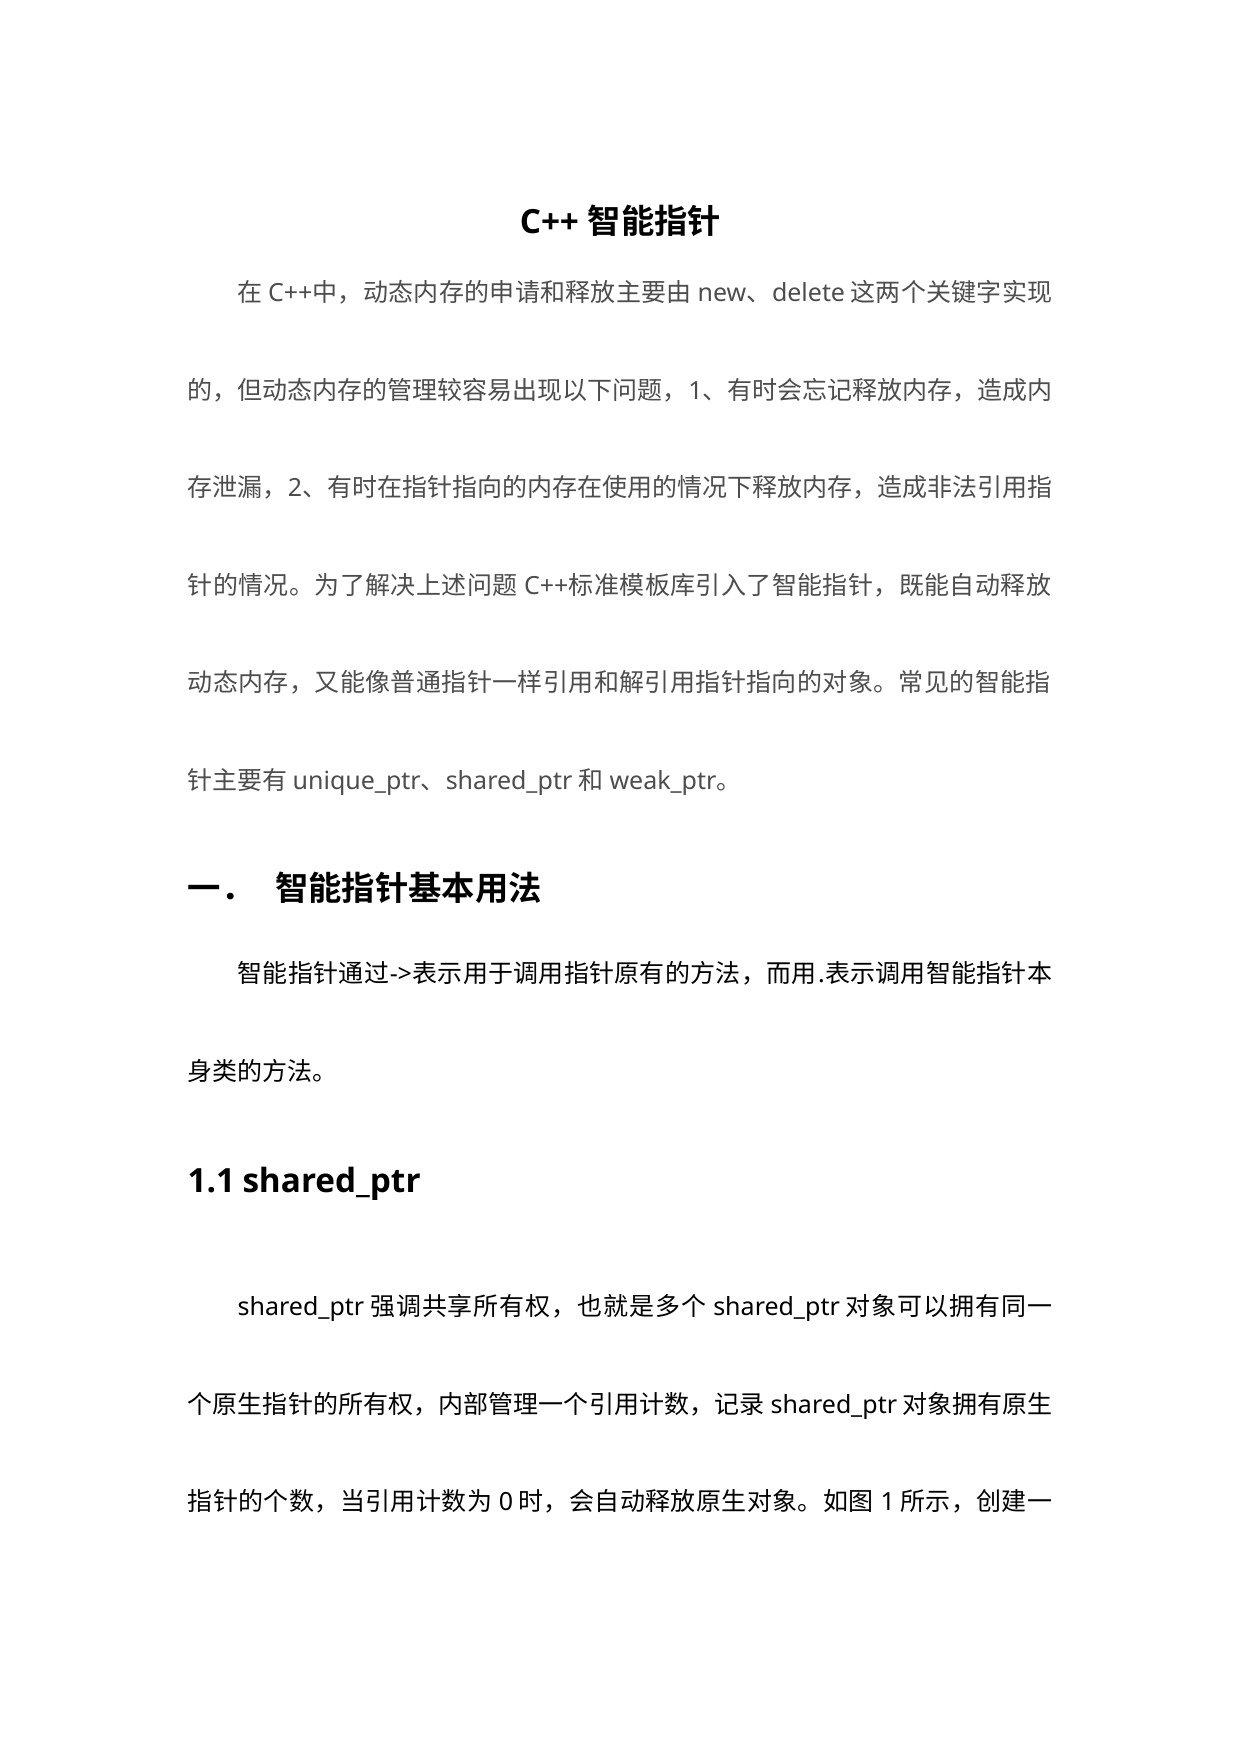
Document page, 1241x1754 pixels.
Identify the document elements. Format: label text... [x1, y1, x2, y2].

text 智能指针通过->表示用于调用指针原有的方法，而用.表示调用智能指针本身类的方法。 [187, 939, 1053, 1102]
title C++ 智能指针 [187, 187, 1053, 252]
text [187, 1272, 1053, 1532]
subtitle 智能指针基本用法 [187, 854, 1053, 919]
text 在C++中，动态内存的申请和释放主要由new、delete这两个关键字实现的，但动态内存的管理较容易出现以下问题，1、有时会忘记释放内存，造成内存泄漏，2、有时在指针指向的内存在使用的情况下释放内存，造成非法引用指针的情况。为了解决上述问题C++标准模板库引入了智能指针，既能自动释放动态内存，又能像普通指针一样引用和解引用指针指向的对象。常见的智能指针主要有unique_ptr、shared_ptr 和 weak_ptr。 [187, 258, 1053, 811]
subtitle shared_ptr [187, 1147, 1053, 1212]
